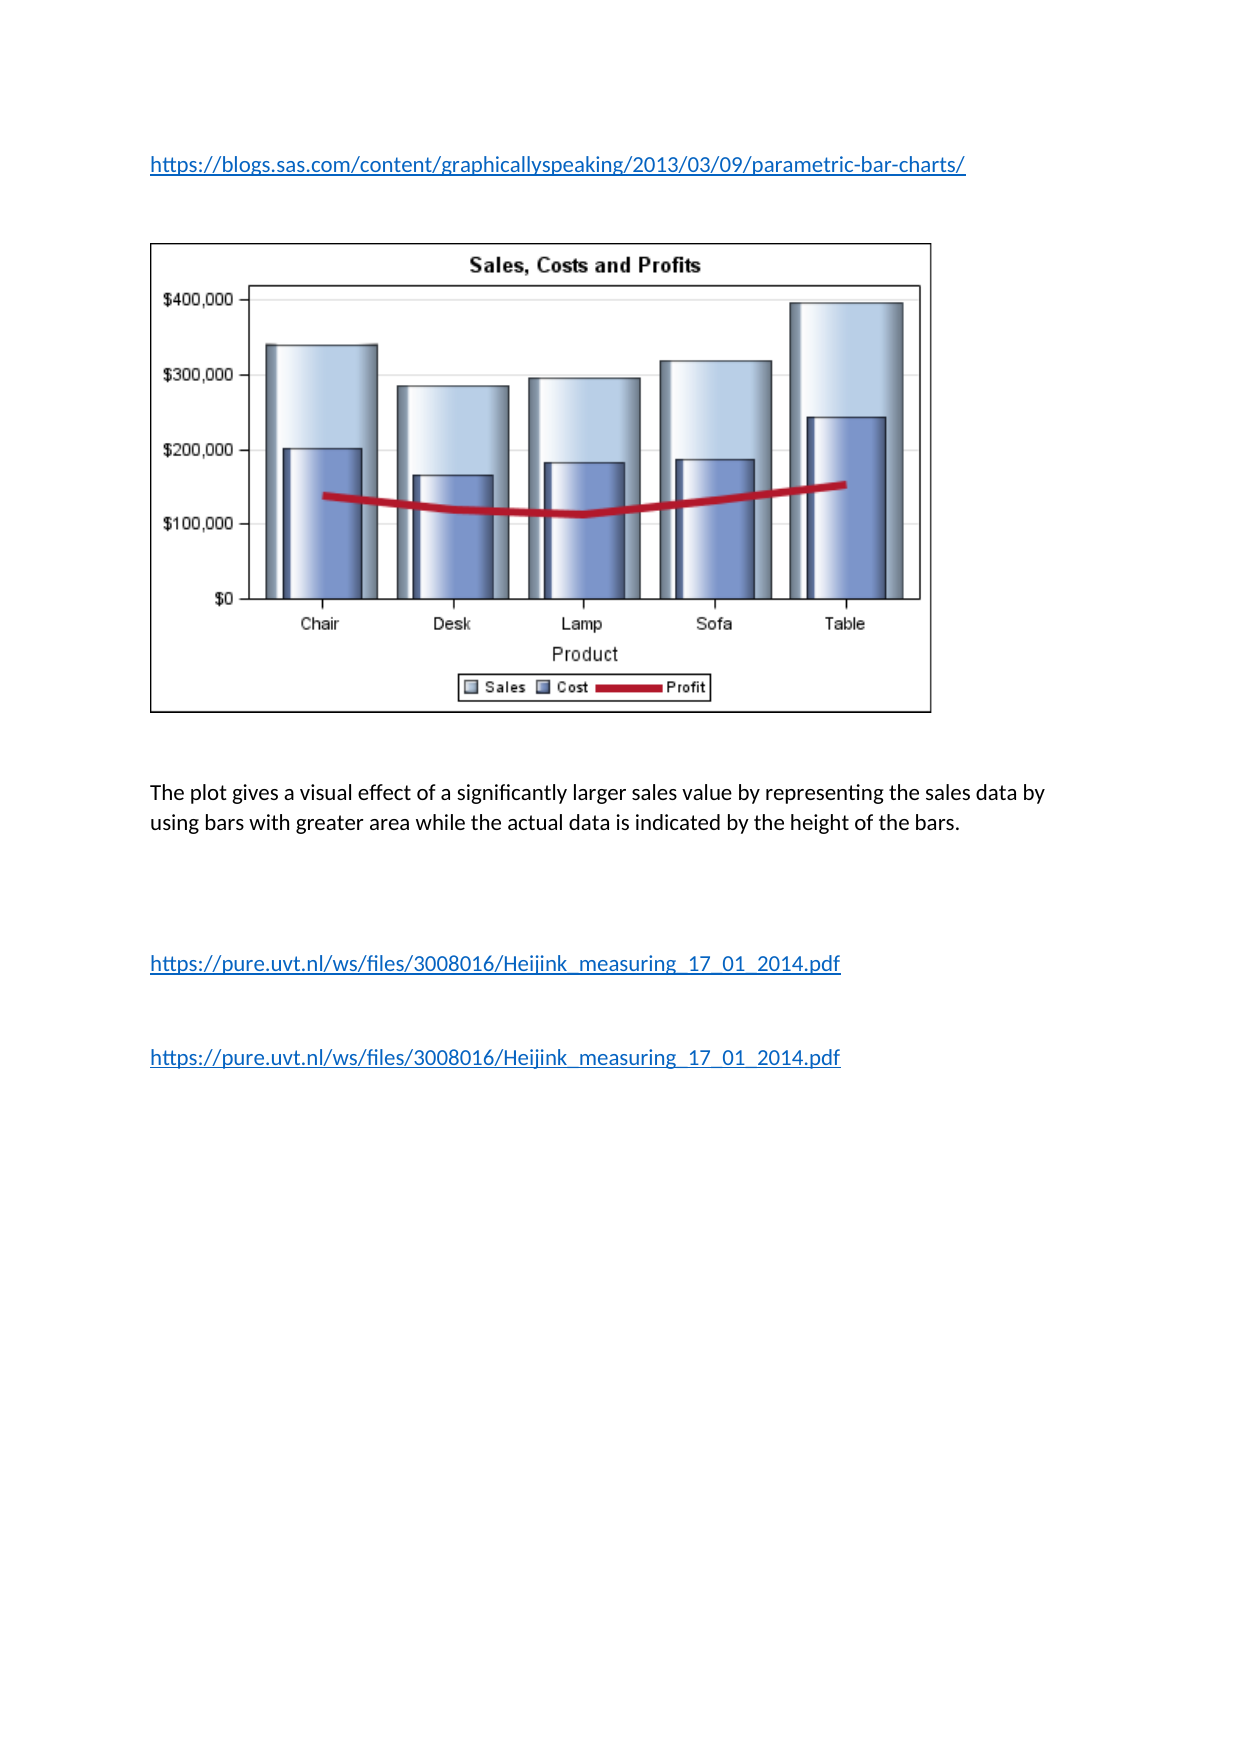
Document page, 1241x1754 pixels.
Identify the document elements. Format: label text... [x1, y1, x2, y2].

text The plot gives a visual effect of a significantly larger sales value by representing the sales data by using bars with greater area while the actual data is indicated by the height of the bars. [150, 778, 1090, 836]
picture [150, 243, 932, 713]
text https://pure.uvt.nl/ws/files/3008016/Heijink_measuring_17_01_2014.pdf [150, 949, 1090, 977]
text https://blogs.sas.com/content/graphicallyspeaking/2013/03/09/parametric-bar-charts/ [150, 150, 1090, 178]
text https://pure.uvt.nl/ws/files/3008016/Heijink_measuring_17_01_2014.pdf [150, 1043, 1090, 1071]
